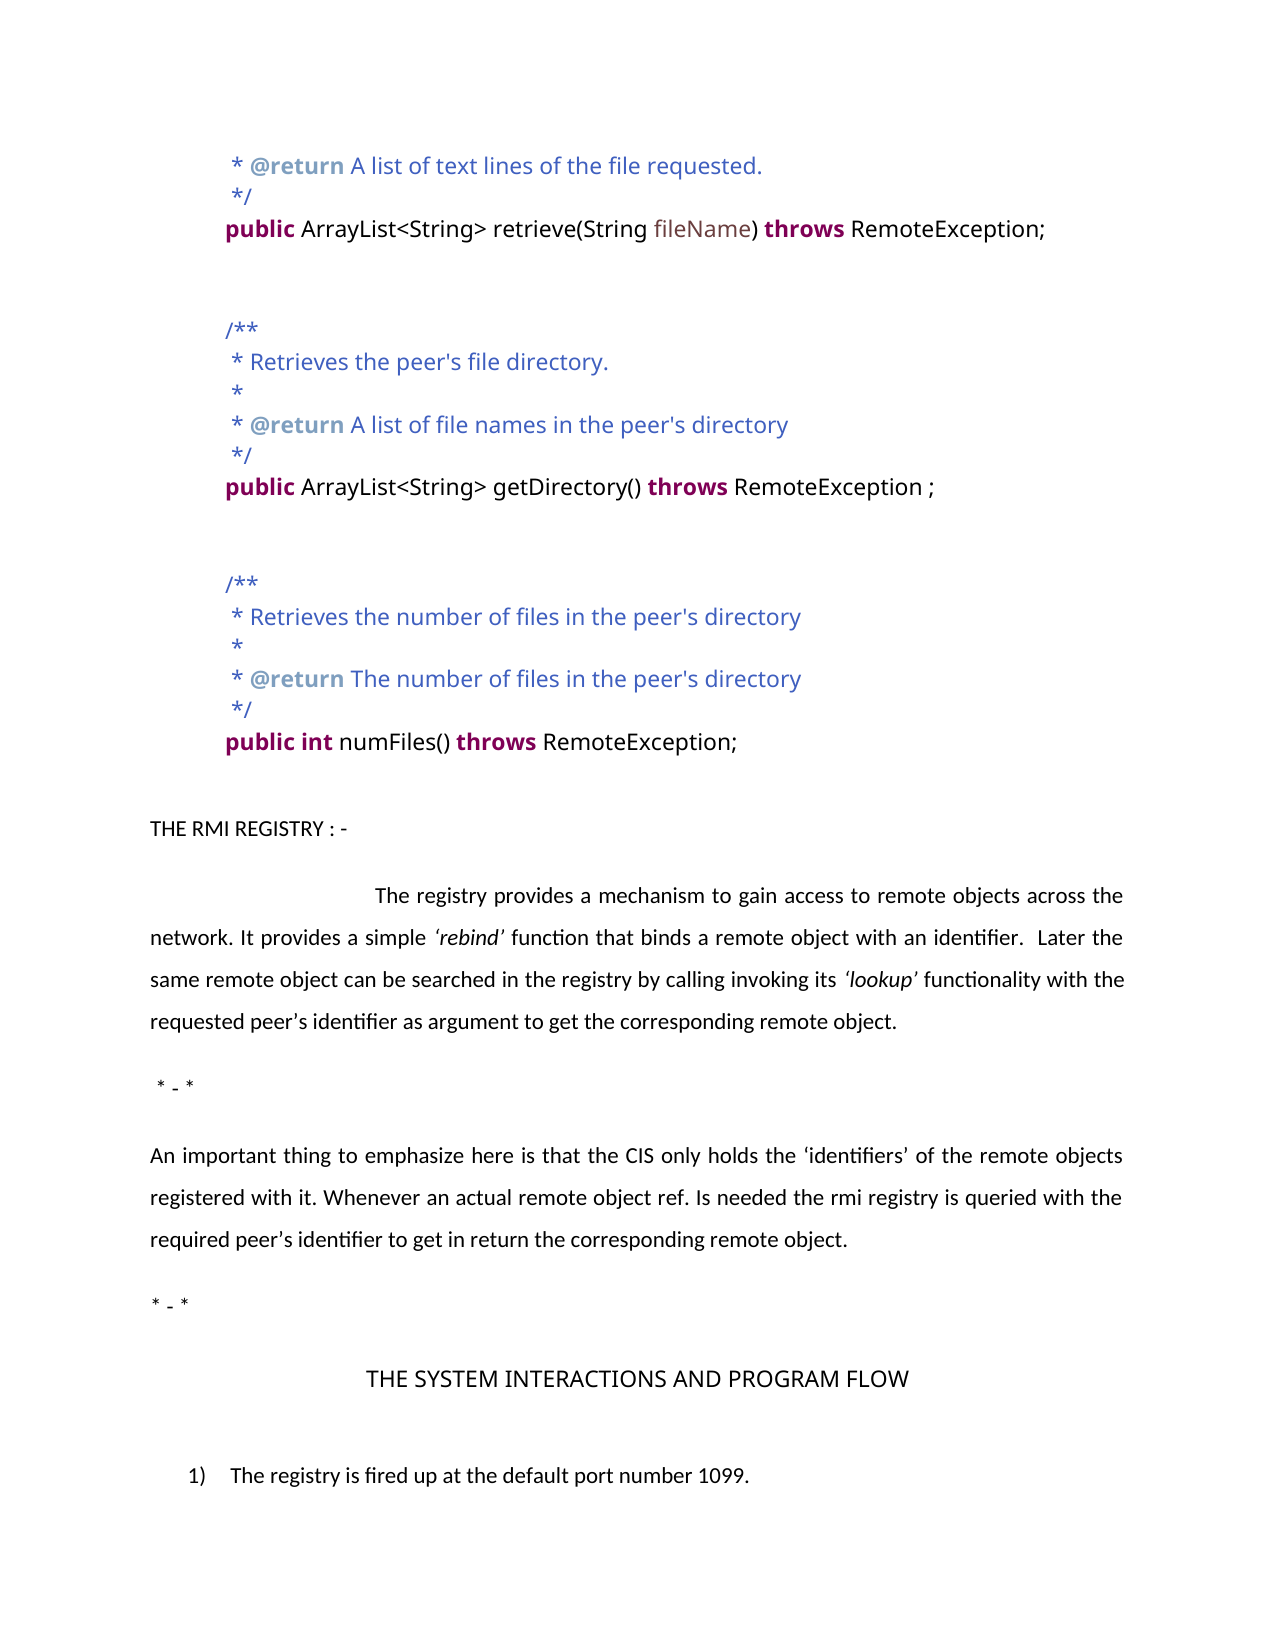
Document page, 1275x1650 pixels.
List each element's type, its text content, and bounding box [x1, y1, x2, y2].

text THE SYSTEM INTERACTIONS AND PROGRAM FLOW [150, 1359, 1125, 1395]
text public int numFiles() throws RemoteException; [150, 726, 1125, 757]
text * Retrieves the peer's file directory. [150, 346, 1125, 377]
list The registry is fired up at the default port number 1099. [187, 1462, 1125, 1490]
text * @return A list of file names in the peer's directory [150, 409, 1125, 440]
text * [150, 632, 1125, 663]
text */ [150, 440, 1125, 471]
text * Retrieves the number of files in the peer's directory [150, 601, 1125, 632]
text public ArrayList<String> getDirectory() throws RemoteException ; [150, 471, 1125, 502]
text * [150, 377, 1125, 409]
text /** [150, 569, 1125, 601]
text */ [150, 694, 1125, 726]
text * @return The number of files in the peer's directory [150, 663, 1125, 694]
text An important thing to emphasize here is that the CIS only holds the ‘identifiers’ of the remote objects registered with it. Whenever an actual remote object ref. Is needed the rmi registry is queried with the required peer’s identifier to get in return the corresponding remote object. [150, 1141, 1125, 1253]
text */ [150, 181, 1125, 212]
text THE RMI REGISTRY : - [150, 814, 1125, 842]
text /** [150, 315, 1125, 346]
text * - * [150, 1074, 1125, 1102]
text public ArrayList<String> retrieve(String fileName) throws RemoteException; [150, 212, 1125, 244]
text * - * [150, 1292, 1125, 1320]
text The registry provides a mechanism to gain access to remote objects across the network. It provides a simple ‘rebind’ function that binds a remote object with an identifier. Later the same remote object can be searched in the registry by calling invoking its ‘lookup’ functionality with the requested peer’s identifier as argument to get the corresponding remote object. [150, 881, 1125, 1035]
text * @return A list of text lines of the file requested. [150, 150, 1125, 181]
